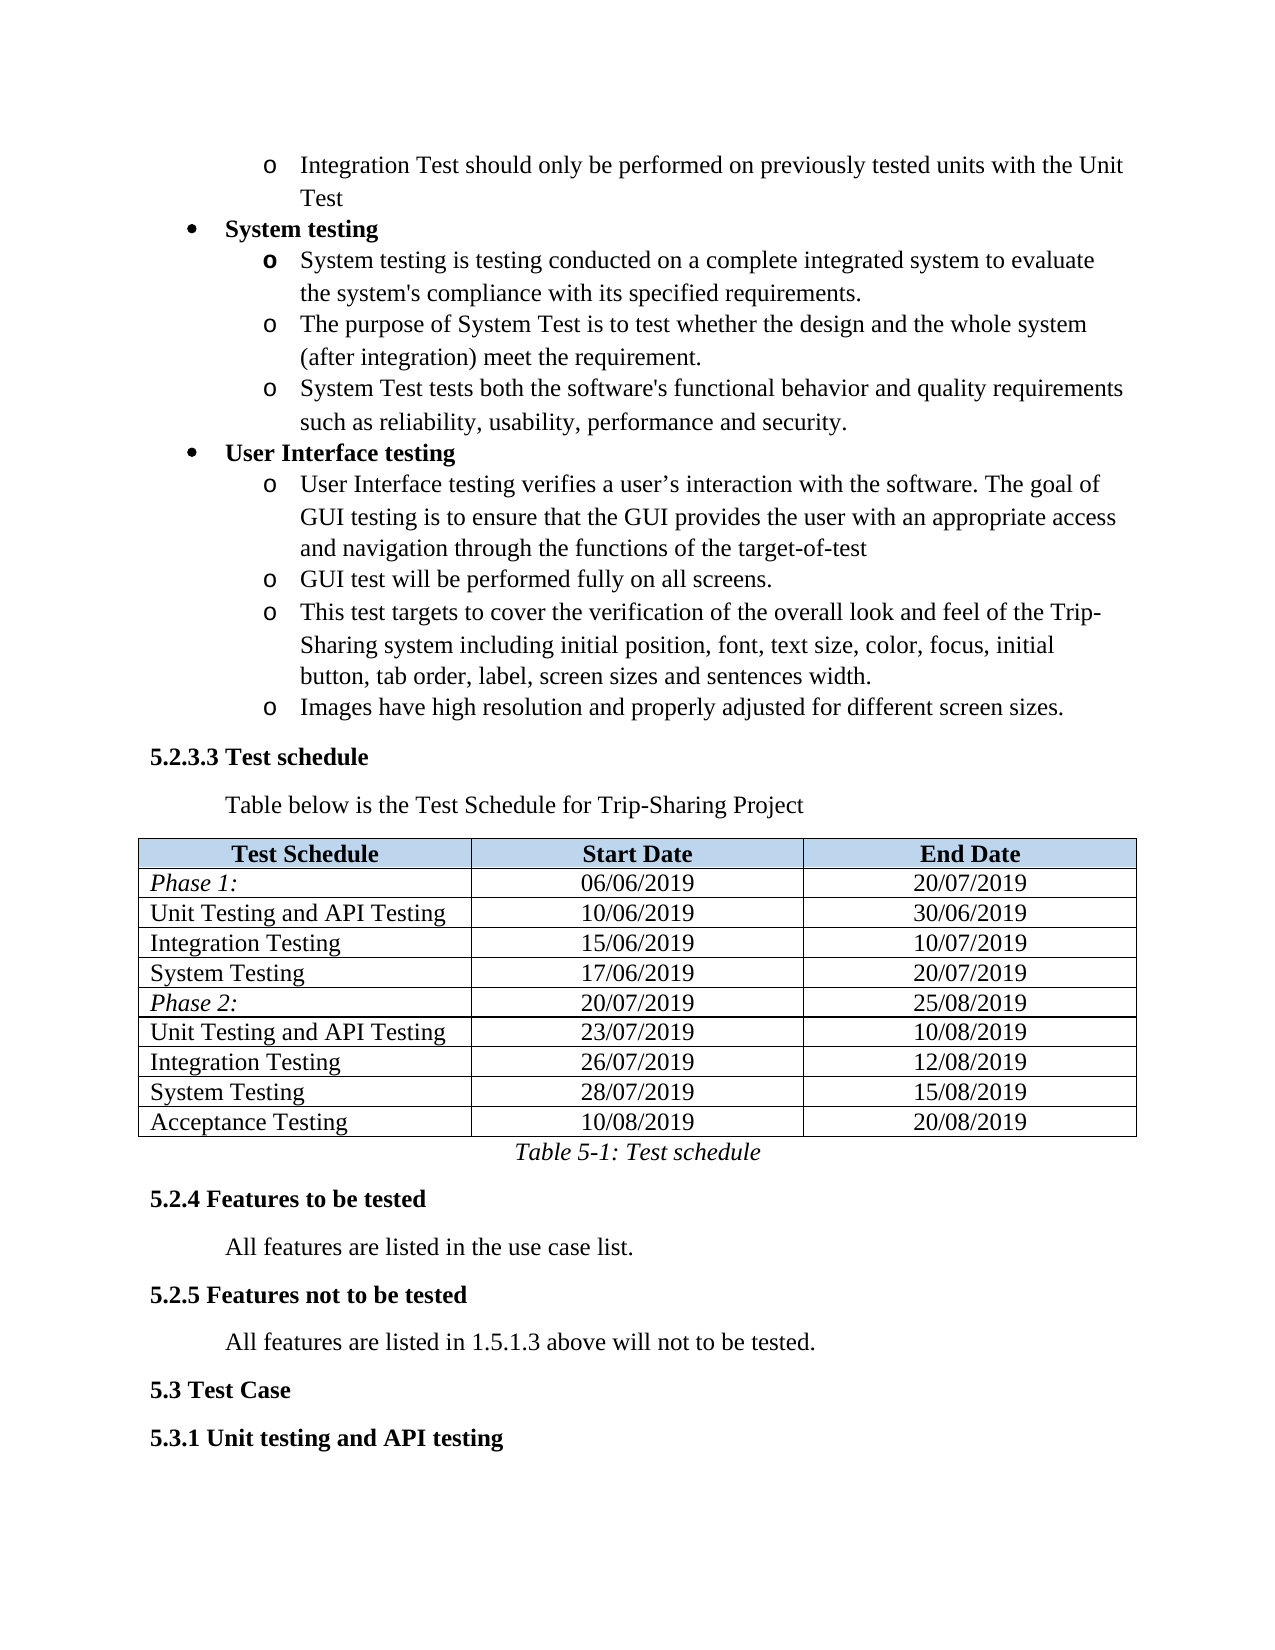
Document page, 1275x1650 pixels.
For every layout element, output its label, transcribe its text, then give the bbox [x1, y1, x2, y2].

table_header End Date [804, 839, 1136, 867]
table_cell 20/07/2019 [804, 869, 1136, 897]
text Table below is the Test Schedule for Trip-Sharing Project [150, 790, 1125, 819]
table_cell 15/06/2019 [472, 928, 803, 957]
table_cell 10/08/2019 [472, 1107, 803, 1136]
table_cell 25/08/2019 [804, 988, 1136, 1016]
list System Test tests both the software's functional behavior and quality requirements such as reliability, usability, performance and security. [262, 373, 1125, 435]
table_cell Phase 1: [139, 869, 471, 897]
text 5.3.1 Unit testing and API testing [150, 1423, 1125, 1452]
table_cell 15/08/2019 [804, 1077, 1136, 1106]
text All features are listed in the use case list. [225, 1232, 1125, 1261]
table_header Start Date [472, 839, 803, 867]
list This test targets to cover the verification of the overall look and feel of the Trip-Sharing system including initial position, font, text size, color, focus, initial button, tab order, label, screen sizes and sentences width. [262, 597, 1125, 690]
list User Interface testing verifies a user’s interaction with the software. The goal of GUI testing is to ensure that the GUI provides the user with an appropriate access and navigation through the functions of the target-of-test [262, 469, 1125, 562]
table_cell 10/06/2019 [472, 898, 803, 927]
table_cell 28/07/2019 [472, 1077, 803, 1106]
table_cell Integration Testing [139, 928, 471, 957]
table_cell 10/08/2019 [804, 1018, 1136, 1046]
table_cell 26/07/2019 [472, 1047, 803, 1076]
table_cell System Testing [139, 1077, 471, 1106]
table_cell Phase 2: [139, 988, 471, 1016]
list Integration Test should only be performed on previously tested units with the Unit Test [262, 150, 1125, 212]
list The purpose of System Test is to test whether the design and the whole system (after integration) meet the requirement. [262, 309, 1125, 371]
list GUI test will be performed fully on all screens. [262, 564, 1125, 595]
table_cell 30/06/2019 [804, 898, 1136, 927]
text Table 5-1: Test schedule [150, 1137, 1125, 1165]
list System testing [187, 214, 1125, 243]
table_cell 06/06/2019 [472, 869, 803, 897]
table_cell 12/08/2019 [804, 1047, 1136, 1076]
text All features are listed in 1.5.1.3 above will not to be tested. [225, 1327, 1125, 1356]
list Images have high resolution and properly adjusted for different screen sizes. [262, 692, 1125, 723]
list System testing is testing conducted on a complete integrated system to evaluate the system's compliance with its specified requirements. [262, 245, 1125, 307]
text 5.3 Test Case [150, 1375, 1125, 1404]
table_cell System Testing [139, 958, 471, 987]
table_cell 17/06/2019 [472, 958, 803, 987]
list User Interface testing [187, 438, 1125, 466]
table_cell 10/07/2019 [804, 928, 1136, 957]
table_cell 20/08/2019 [804, 1107, 1136, 1136]
table_cell 20/07/2019 [804, 958, 1136, 987]
table_cell Acceptance Testing [139, 1107, 471, 1136]
table_cell Integration Testing [139, 1047, 471, 1076]
text 5.2.4 Features to be tested [150, 1184, 1125, 1213]
table_cell 20/07/2019 [472, 988, 803, 1016]
table_cell Unit Testing and API Testing [139, 1018, 471, 1046]
text 5.2.3.3 Test schedule [150, 742, 1125, 771]
text 5.2.5 Features not to be tested [150, 1280, 1125, 1308]
table_cell Unit Testing and API Testing [139, 898, 471, 927]
table_header Test Schedule [139, 839, 471, 867]
table_cell 23/07/2019 [472, 1018, 803, 1046]
